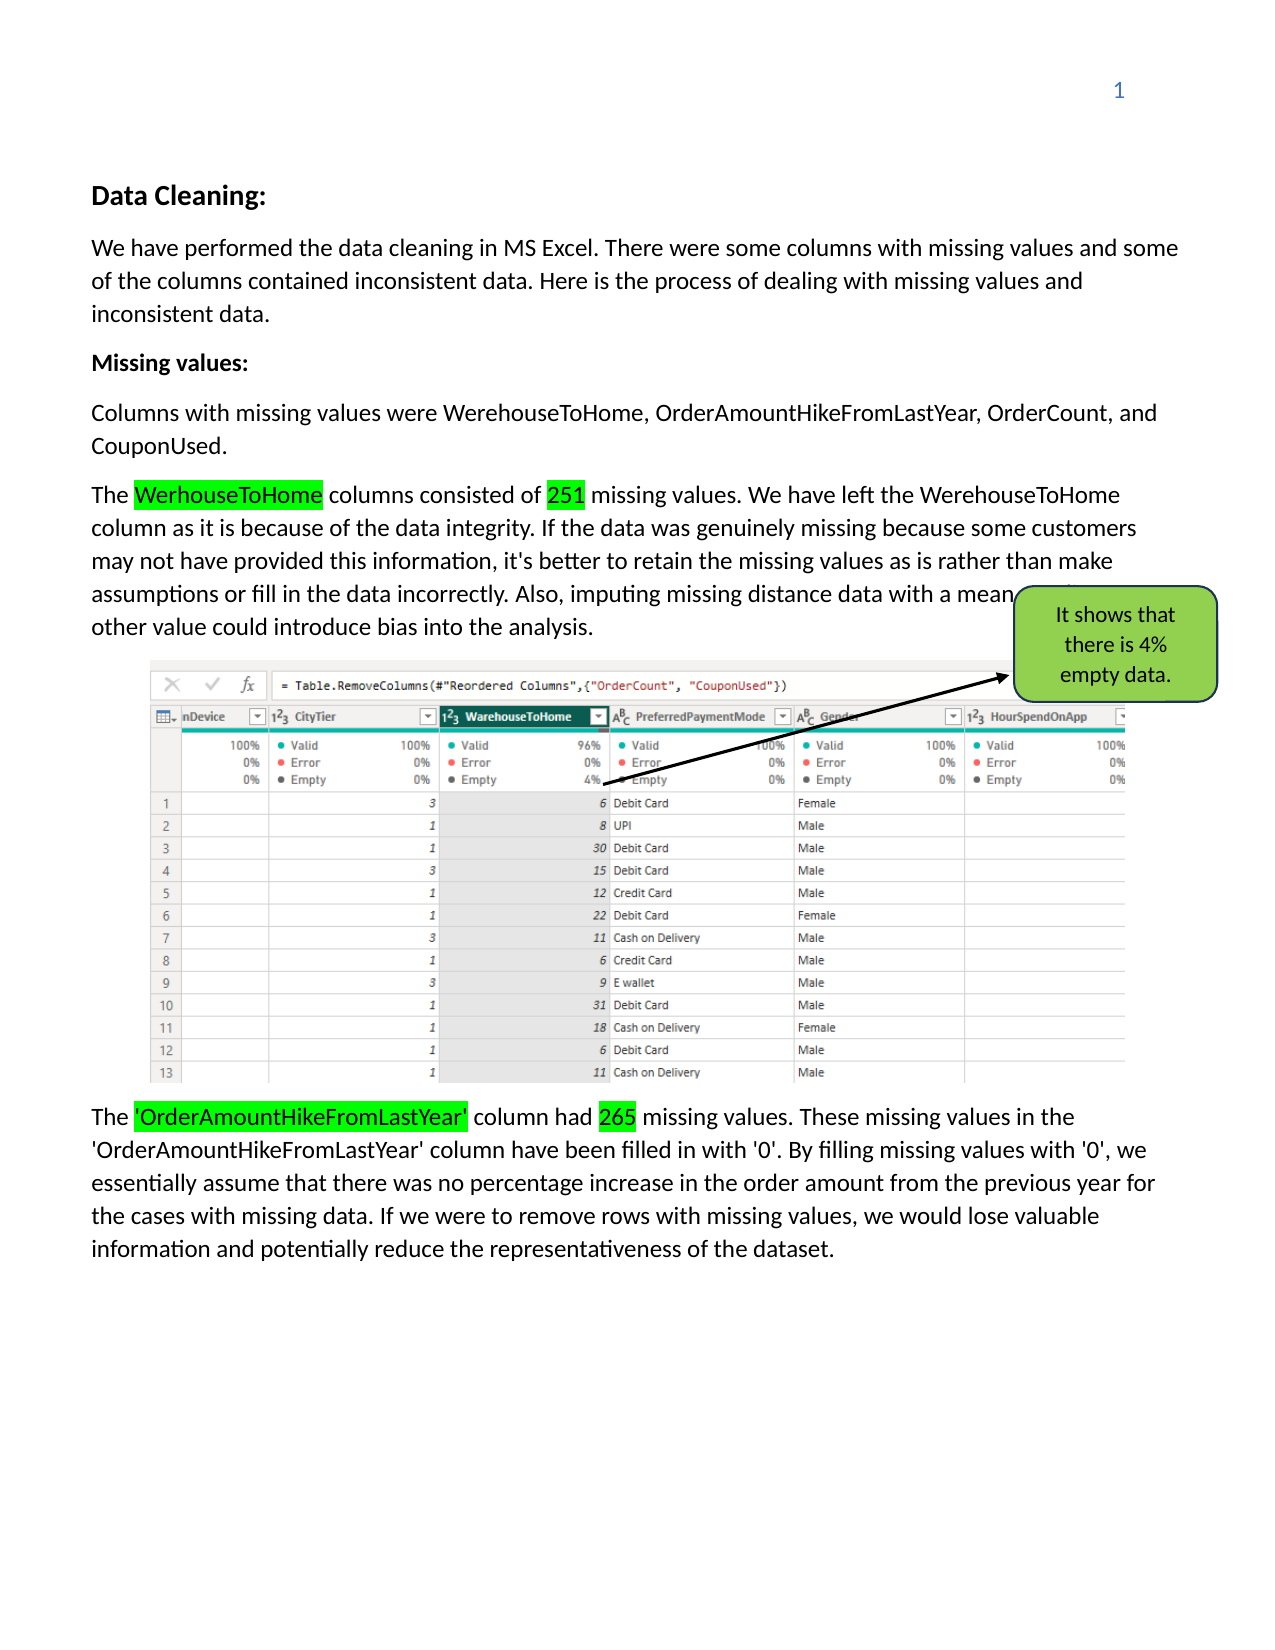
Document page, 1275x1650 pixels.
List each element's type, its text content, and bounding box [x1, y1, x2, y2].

picture [149, 660, 1125, 1083]
text Data Cleaning: [91, 177, 1184, 212]
text The 'OrderAmountHikeFromLastYear' column had 265 missing values. These missing values in the 'OrderAmountHikeFromLastYear' column have been filled in with '0'. By filling missing values with '0', we essentially assume that there was no percentage increase in the order amount from the previous year for the cases with missing data. If we were to remove rows with missing values, we would lose valuable information and potentially reduce the representativeness of the dataset. [91, 1101, 1184, 1263]
text We have performed the data cleaning in MS Excel. There were some columns with missing values and some of the columns contained inconsistent data. Here is the process of dealing with missing values and inconsistent data. [91, 232, 1184, 328]
text The WerhouseToHome columns consisted of 251 missing values. We have left the WerehouseToHome column as it is because of the data integrity. If the data was genuinely missing because some customers may not have provided this information, it's better to retain the missing values as is rather than make assumptions or fill in the data incorrectly. Also, imputing missing distance data with a mean, median, or any other value could introduce bias into the analysis. [91, 479, 1184, 642]
text Columns with missing values were WerehouseToHome, OrderAmountHikeFromLastYear, OrderCount, and CouponUsed. [91, 397, 1184, 460]
text Missing values: [91, 347, 1184, 378]
